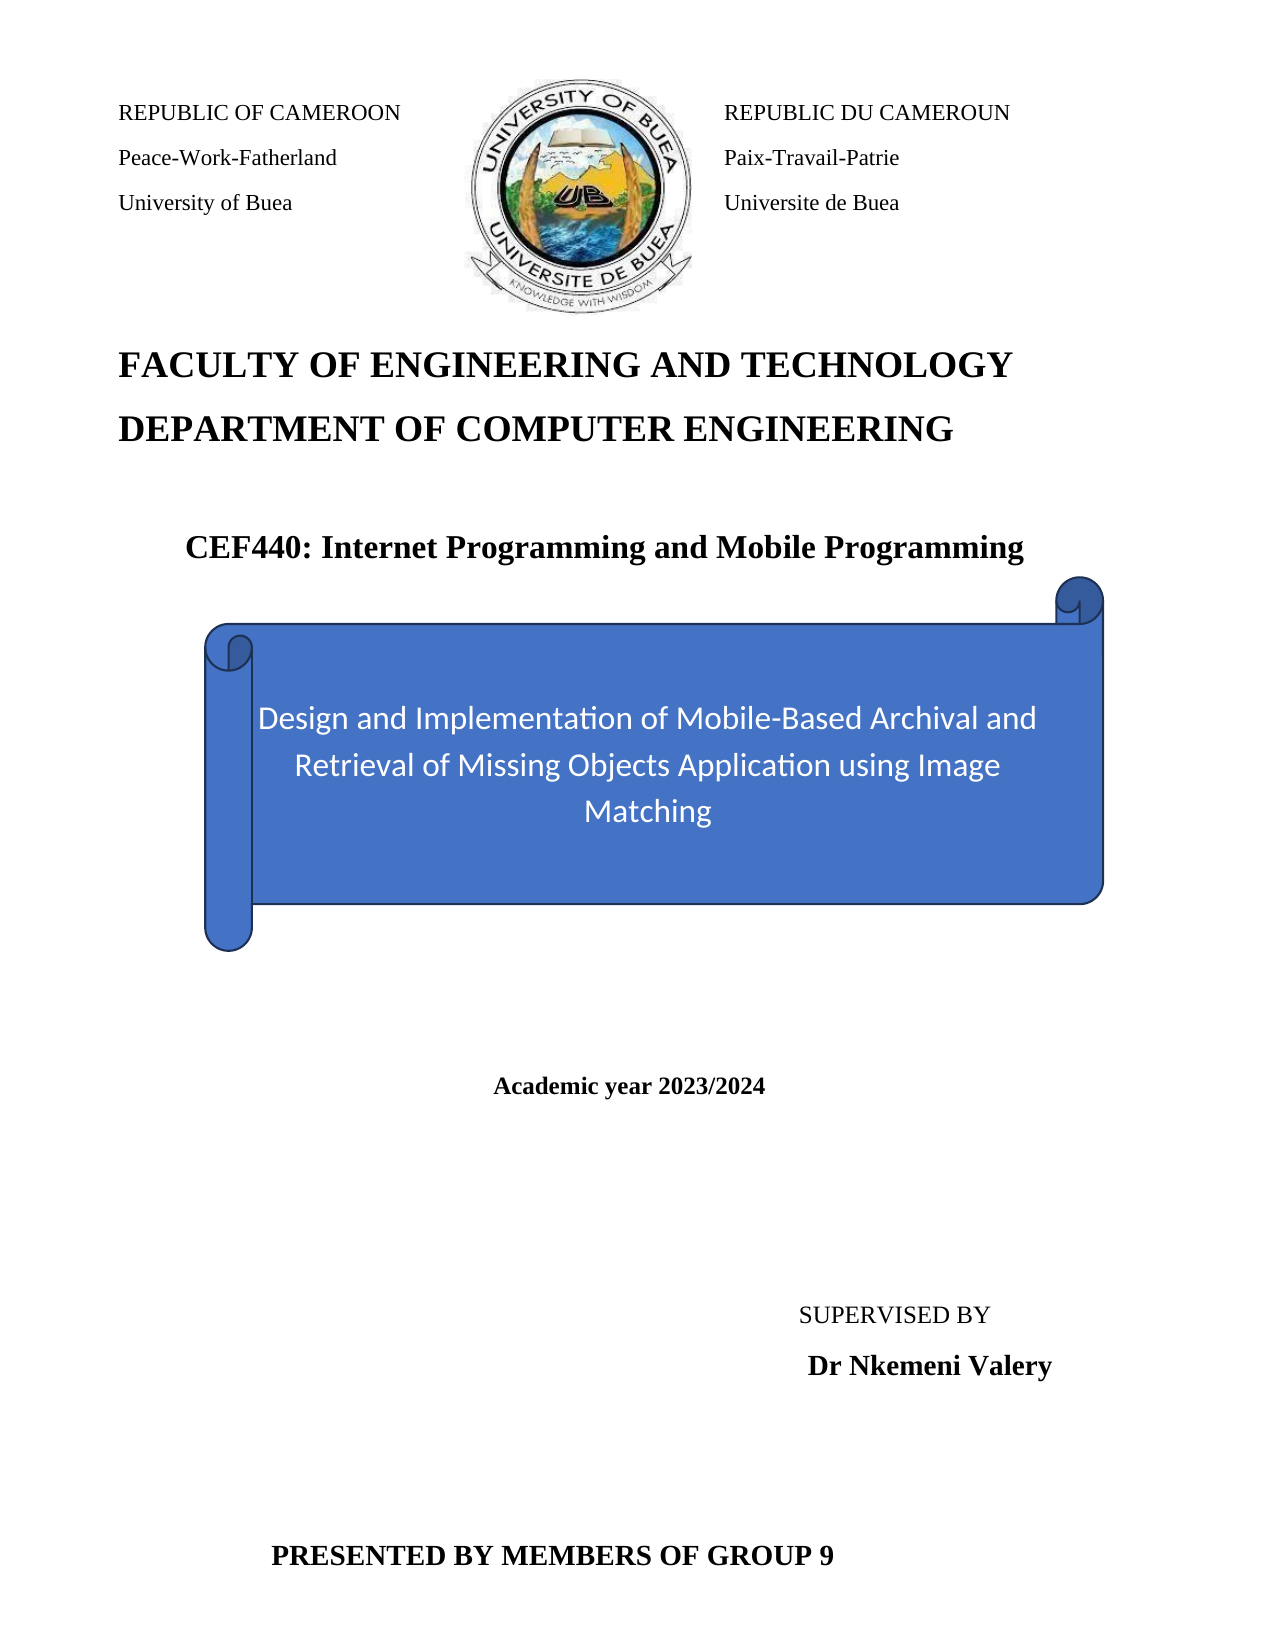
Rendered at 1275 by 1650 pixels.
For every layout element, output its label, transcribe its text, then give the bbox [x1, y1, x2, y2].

text REPUBLIC OF CAMEROON REPUBLIC DU CAMEROUN [118, 99, 456, 126]
text SUPERVISED BY [718, 1301, 1191, 1329]
text REPUBLIC OF CAMEROON REPUBLIC DU CAMEROUN [706, 99, 1191, 126]
text Academic year 2023/2024 [118, 1071, 1191, 1099]
text DEPARTMENT OF COMPUTER ENGINEERING [118, 406, 1191, 449]
text PRESENTED BY MEMBERS OF GROUP 9 [118, 1538, 1191, 1572]
text Peace-Work-Fatherland Paix-Travail-Patrie [706, 144, 1191, 171]
text University of Buea Universite de Buea [118, 189, 456, 216]
text Dr Nkemeni Valery [793, 1348, 1191, 1382]
text CEF440: Internet Programming and Mobile Programming [118, 527, 1191, 566]
text Peace-Work-Fatherland Paix-Travail-Patrie [118, 144, 456, 171]
picture [456, 79, 706, 316]
text University of Buea Universite de Buea [706, 189, 1191, 216]
text FACULTY OF ENGINEERING AND TECHNOLOGY [118, 343, 1191, 386]
